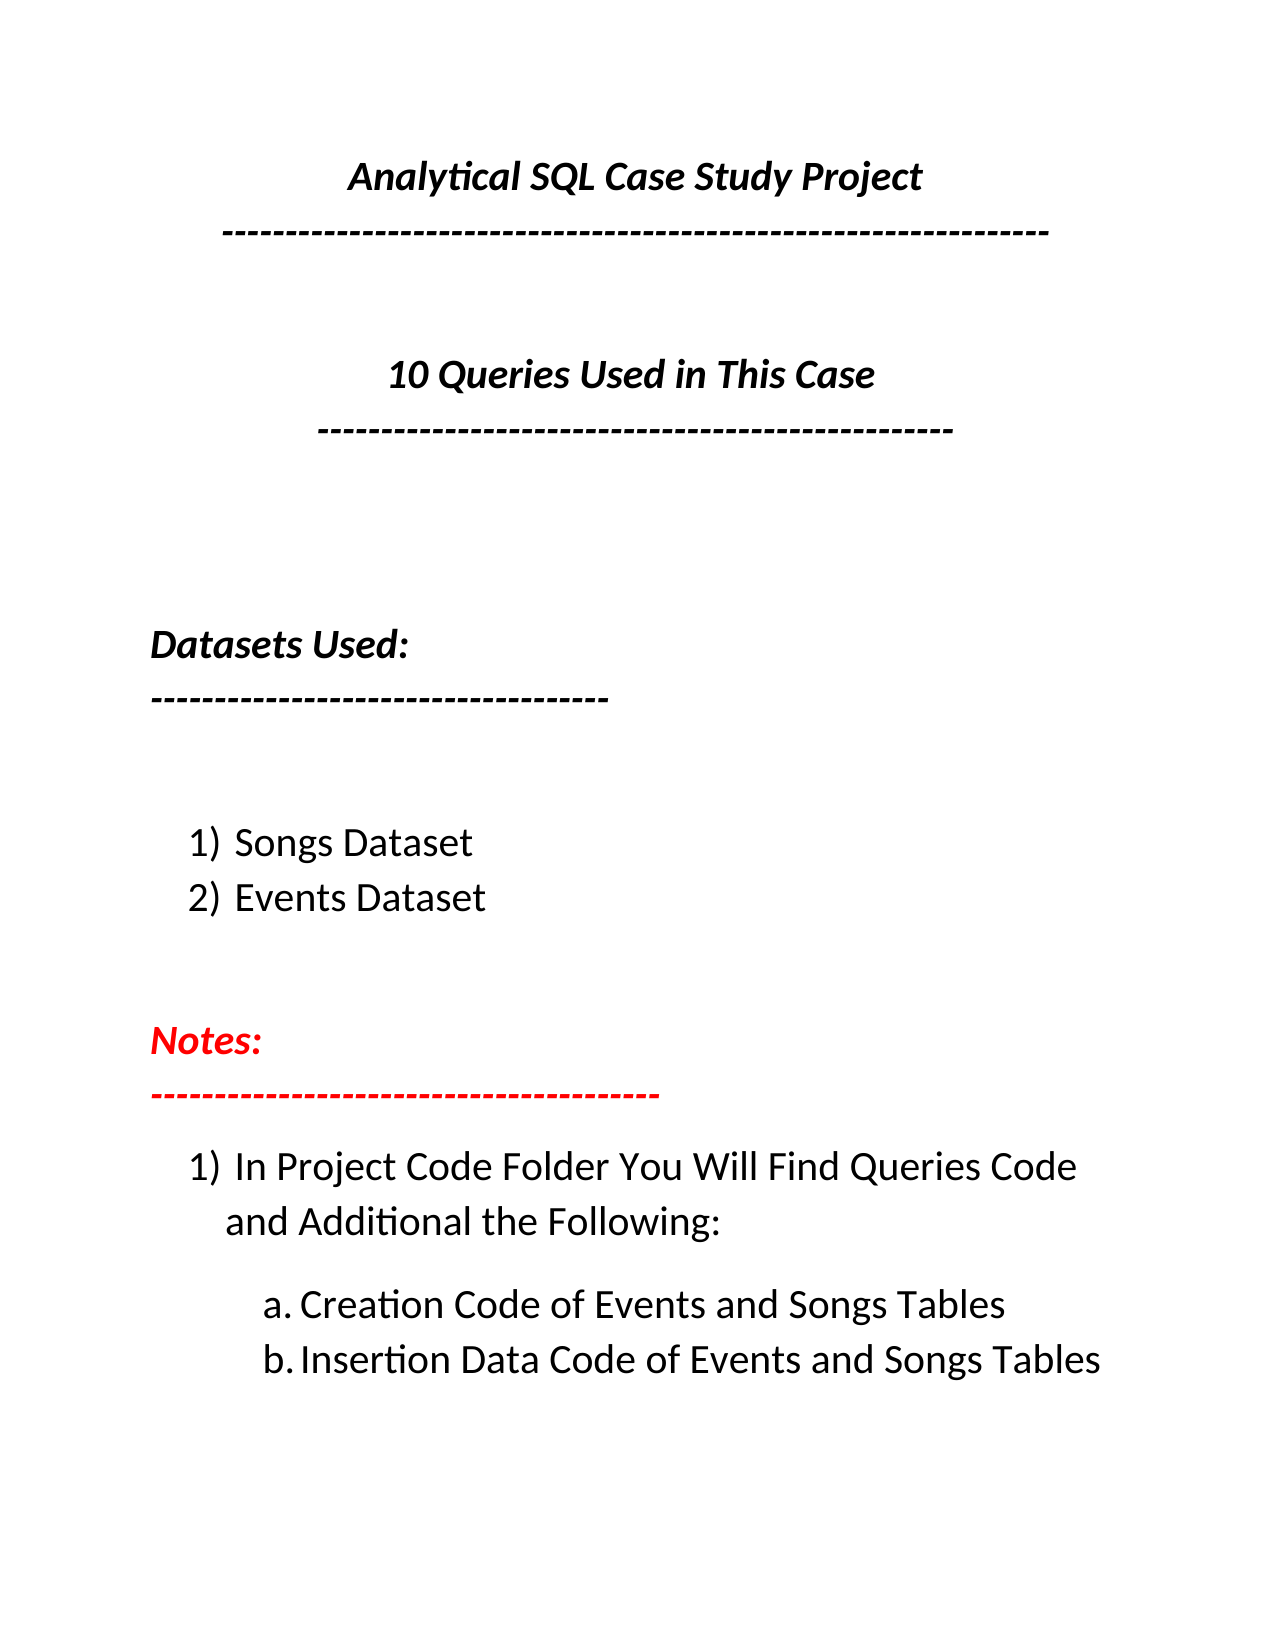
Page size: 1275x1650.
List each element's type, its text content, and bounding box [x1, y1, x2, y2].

text Notes: ---------------------------------------- [150, 1014, 1125, 1119]
list Creation Code of Events and Songs Tables [262, 1278, 1125, 1329]
list Events Dataset [187, 871, 1125, 921]
text Datasets Used: ------------------------------------ [150, 618, 1125, 723]
list Insertion Data Code of Events and Songs Tables [262, 1333, 1125, 1384]
text Analytical SQL Case Study Project ----------------------------------------------------------------- [150, 150, 1125, 256]
list Songs Dataset [187, 816, 1125, 866]
text 10 Queries Used in This Case -------------------------------------------------- [150, 348, 1125, 454]
list In Project Code Folder You Will Find Queries Code and Additional the Following: [187, 1140, 1125, 1276]
